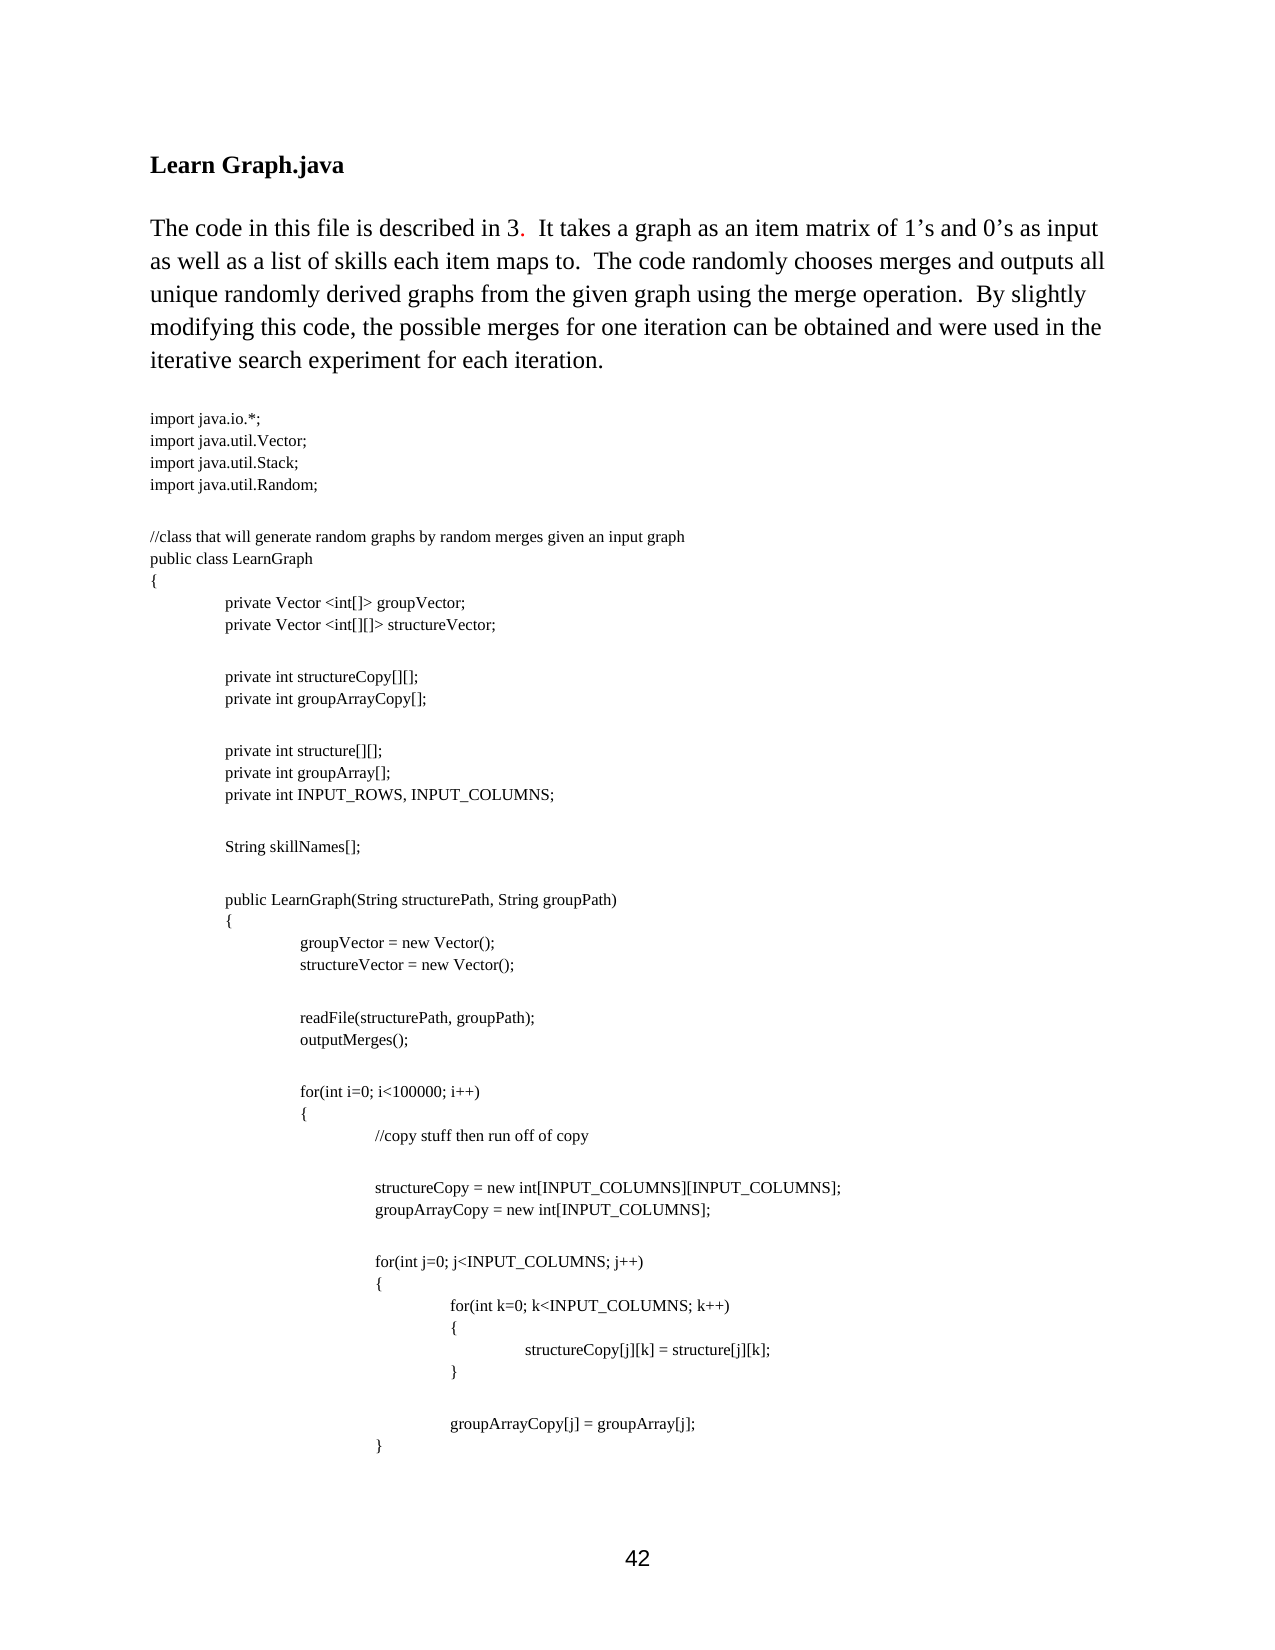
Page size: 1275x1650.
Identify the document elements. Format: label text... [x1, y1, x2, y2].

text groupArrayCopy[j] = groupArray[j]; [150, 1414, 1125, 1433]
text { [150, 1274, 1125, 1293]
text public class LearnGraph [150, 549, 1125, 568]
text //copy stuff then run off of copy [150, 1126, 1125, 1145]
text { [150, 911, 1125, 930]
text private int structureCopy[][]; [150, 667, 1125, 686]
text } [150, 1436, 1125, 1455]
text String skillNames[]; [150, 837, 1125, 856]
text //class that will generate random graphs by random merges given an input graph [150, 527, 1125, 546]
text private Vector <int[][]> structureVector; [150, 614, 1125, 634]
text { [150, 1103, 1125, 1123]
text groupVector = new Vector(); [150, 933, 1125, 952]
text structureVector = new Vector(); [150, 955, 1125, 974]
text The code in this file is described in 3. It takes a graph as an item matrix of 1’s and 0’s as input as well as a list of skills each item maps to. The code randomly chooses merges and outputs all unique randomly derived graphs from the given graph using the merge operation. By slightly modifying this code, the possible merges for one iteration can be obtained and were used in the iterative search experiment for each iteration. [150, 213, 1125, 374]
text for(int j=0; j<INPUT_COLUMNS; j++) [150, 1252, 1125, 1271]
text groupArrayCopy = new int[INPUT_COLUMNS]; [150, 1200, 1125, 1219]
text { [150, 1318, 1125, 1337]
text import java.util.Stack; [150, 452, 1125, 472]
text structureCopy[j][k] = structure[j][k]; [150, 1340, 1125, 1359]
text import java.util.Vector; [150, 431, 1125, 450]
text Learn Graph.java [150, 150, 1125, 179]
text for(int k=0; k<INPUT_COLUMNS; k++) [150, 1296, 1125, 1315]
text import java.util.Random; [150, 474, 1125, 494]
text for(int i=0; i<100000; i++) [150, 1082, 1125, 1101]
text outputMerges(); [150, 1029, 1125, 1048]
text readFile(structurePath, groupPath); [150, 1007, 1125, 1027]
text private int structure[][]; [150, 741, 1125, 760]
text public LearnGraph(String structurePath, String groupPath) [150, 889, 1125, 908]
text private int groupArray[]; [150, 763, 1125, 782]
text structureCopy = new int[INPUT_COLUMNS][INPUT_COLUMNS]; [150, 1178, 1125, 1197]
text { [150, 571, 1125, 590]
text import java.io.*; [150, 408, 1125, 428]
text private int groupArrayCopy[]; [150, 689, 1125, 708]
text private Vector <int[]> groupVector; [150, 593, 1125, 612]
text } [150, 1362, 1125, 1381]
text private int INPUT_ROWS, INPUT_COLUMNS; [150, 785, 1125, 804]
